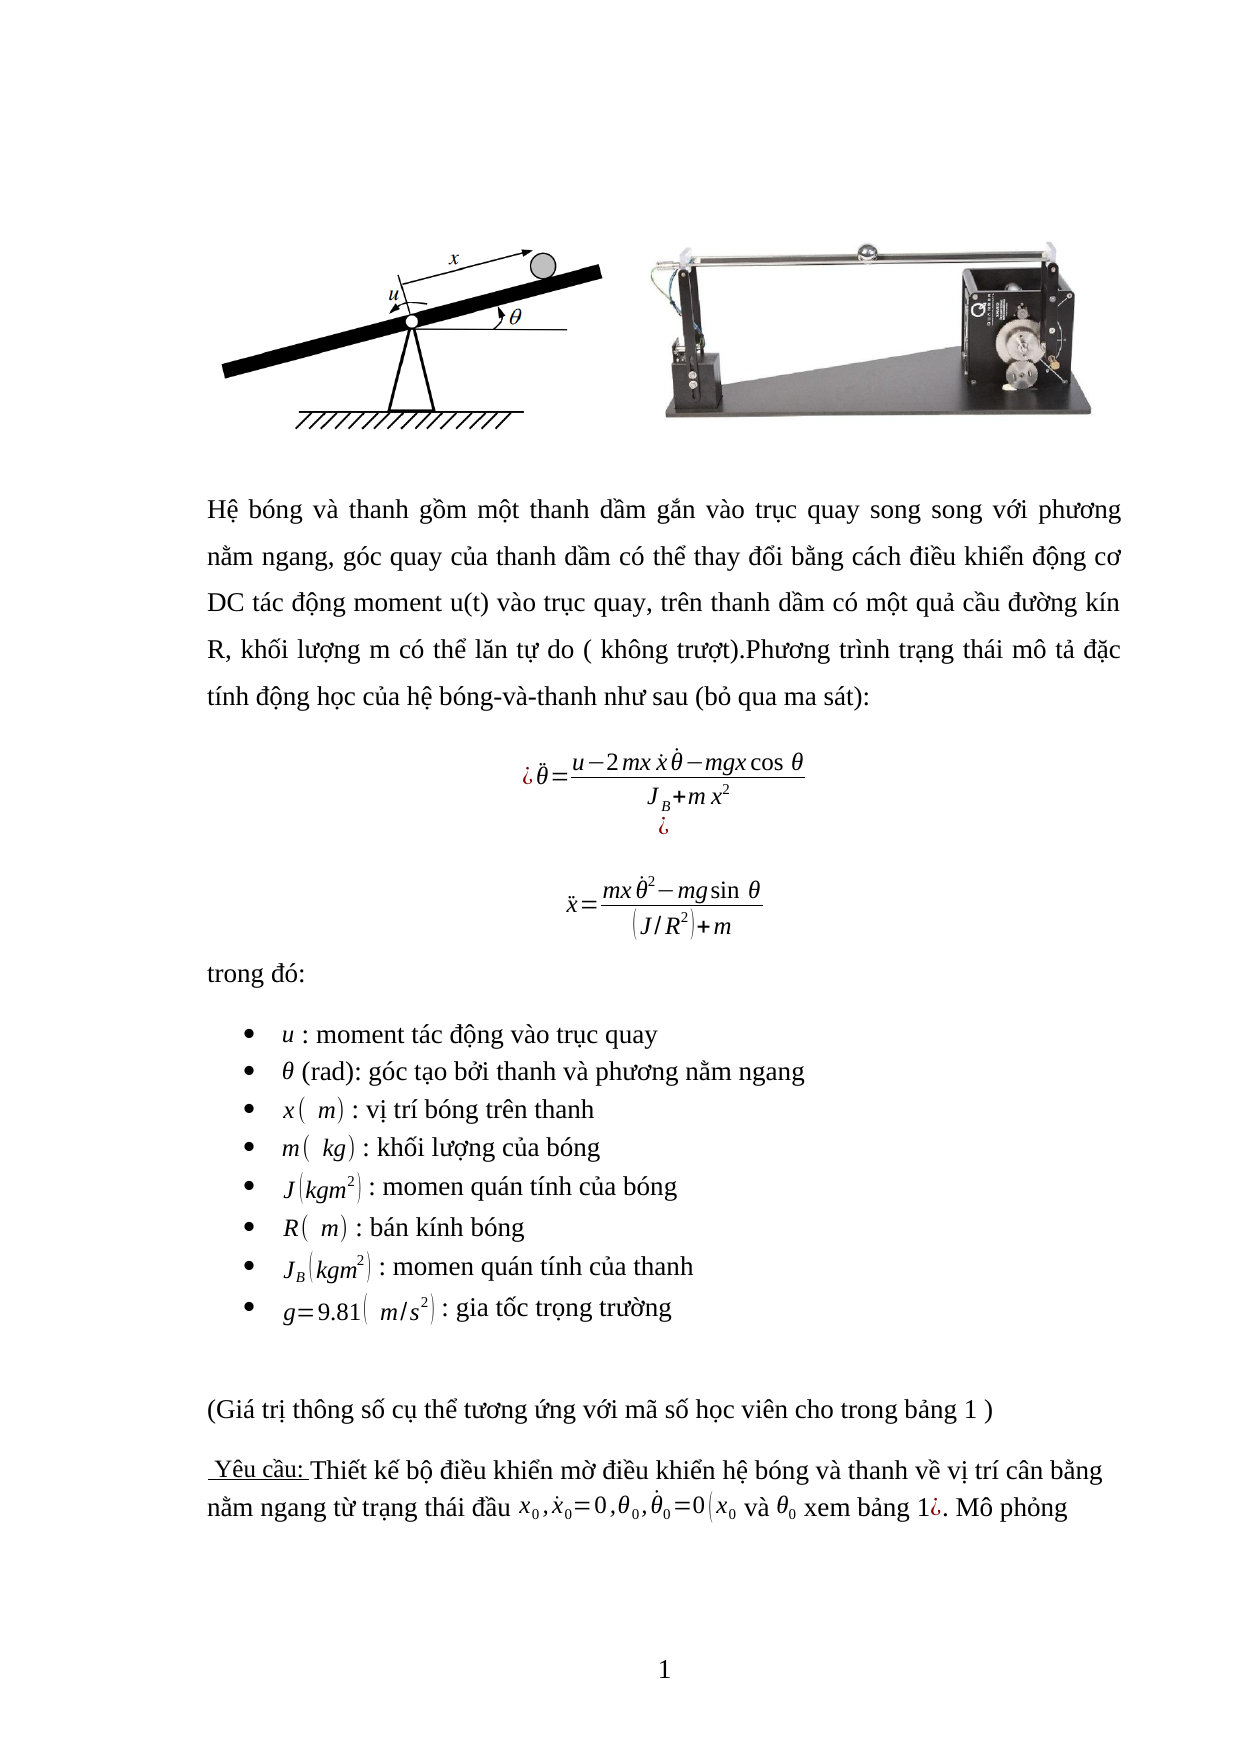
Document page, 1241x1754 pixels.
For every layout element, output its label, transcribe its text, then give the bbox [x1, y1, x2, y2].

picture [206, 227, 1103, 438]
list : momen quán tính của bóng [244, 1170, 1122, 1206]
list (rad): góc tạo bởi thanh và phương nằm ngang [244, 1055, 1122, 1088]
list : bán kính bóng [244, 1211, 1122, 1245]
text Hệ bóng và thanh gồm một thanh dầm gắn vào trục quay song song với phương nằm ngang, góc quay của thanh dầm có thể thay đổi bằng cách điều khiển động cơ DC tác động moment u(t) vào trục quay, trên thanh dầm có một quả cầu đường kín R, khối lượng m có thể lăn tự do ( không trượt).Phương trình trạng thái mô tả đặc tính động học của hệ bóng-và-thanh như sau (bỏ qua ma sát): [207, 493, 1122, 711]
text trong đó: [207, 957, 1122, 988]
list : vị trí bóng trên thanh [244, 1093, 1122, 1127]
text (Giá trị thông số cụ thể tương ứng với mã số học viên cho trong bảng 1 ) [207, 1357, 1122, 1424]
list : gia tốc trọng trường [244, 1291, 1122, 1328]
list : momen quán tính của thanh [244, 1249, 1122, 1287]
list : moment tác động vào trục quay [244, 1018, 1122, 1051]
list : khối lượng của bóng [244, 1131, 1122, 1165]
